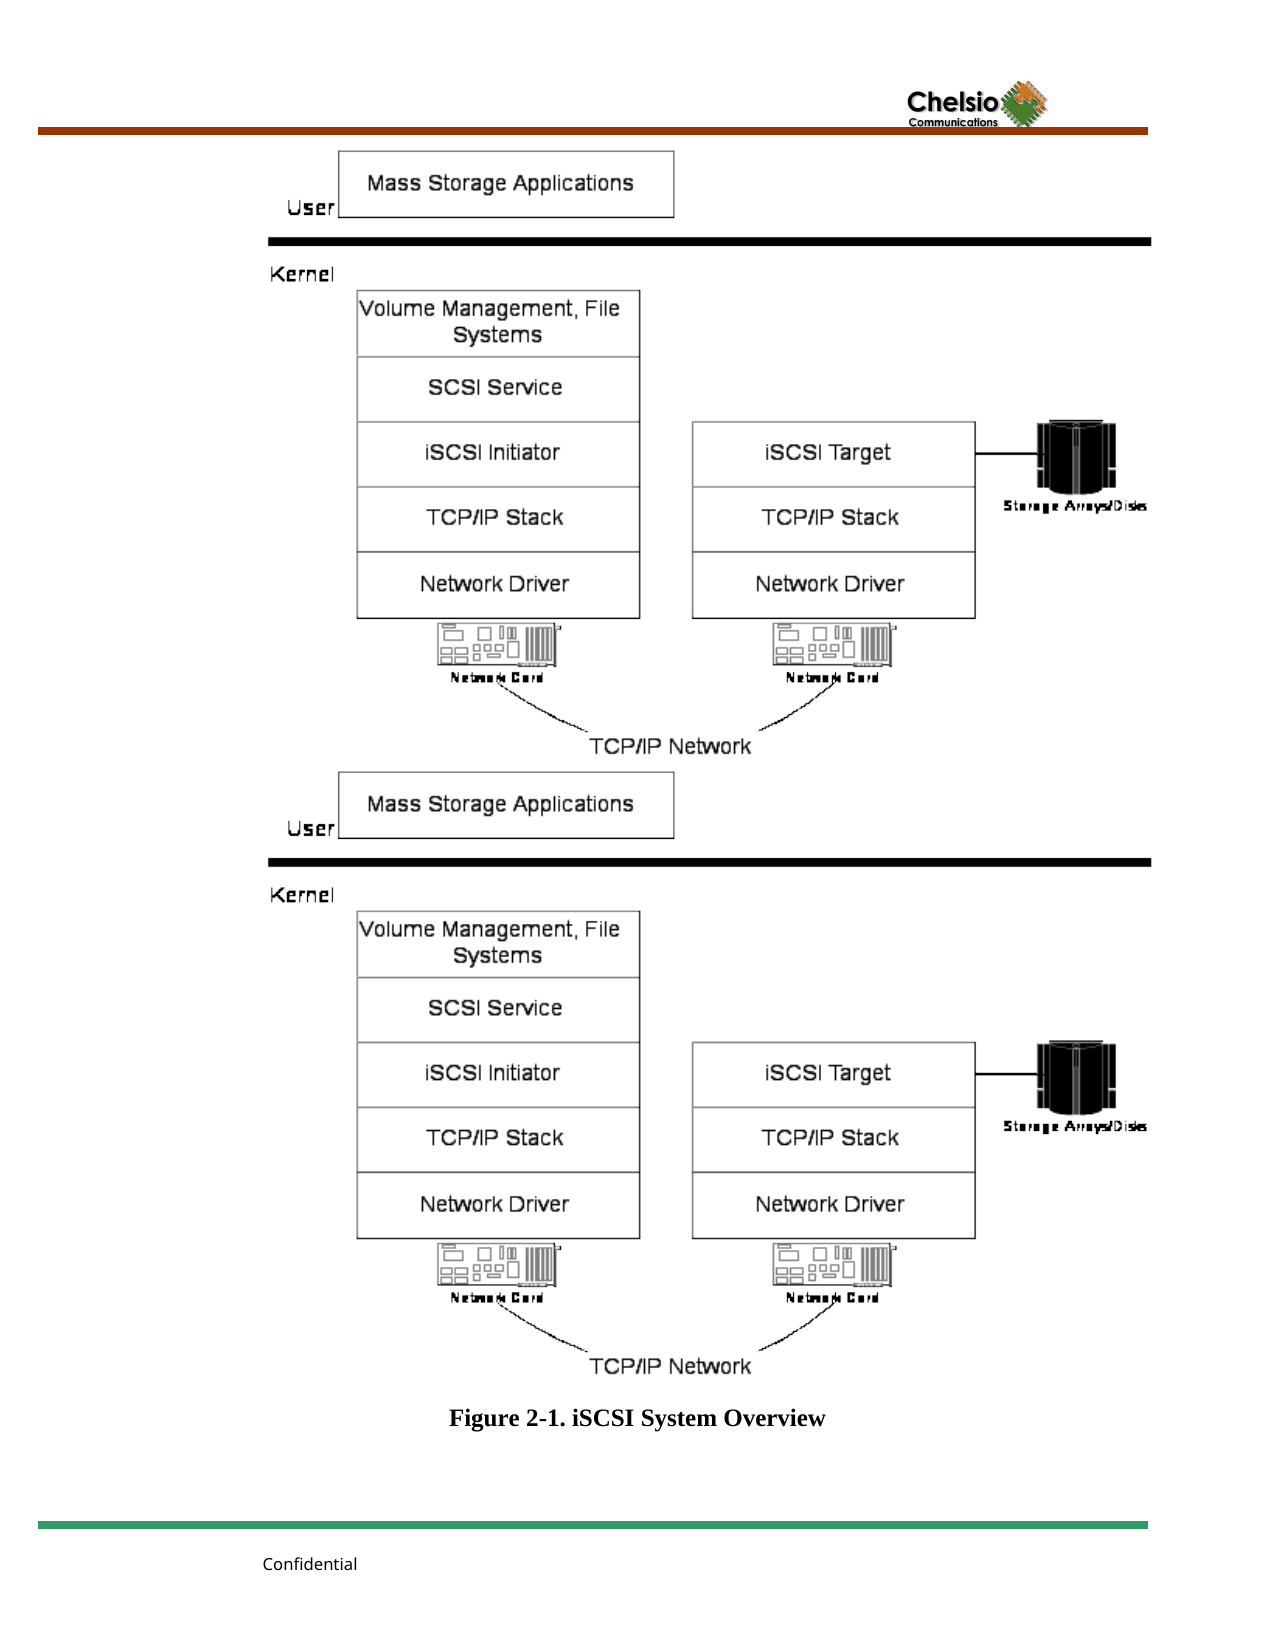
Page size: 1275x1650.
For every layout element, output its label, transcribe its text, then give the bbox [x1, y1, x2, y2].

picture [900, 75, 1052, 127]
